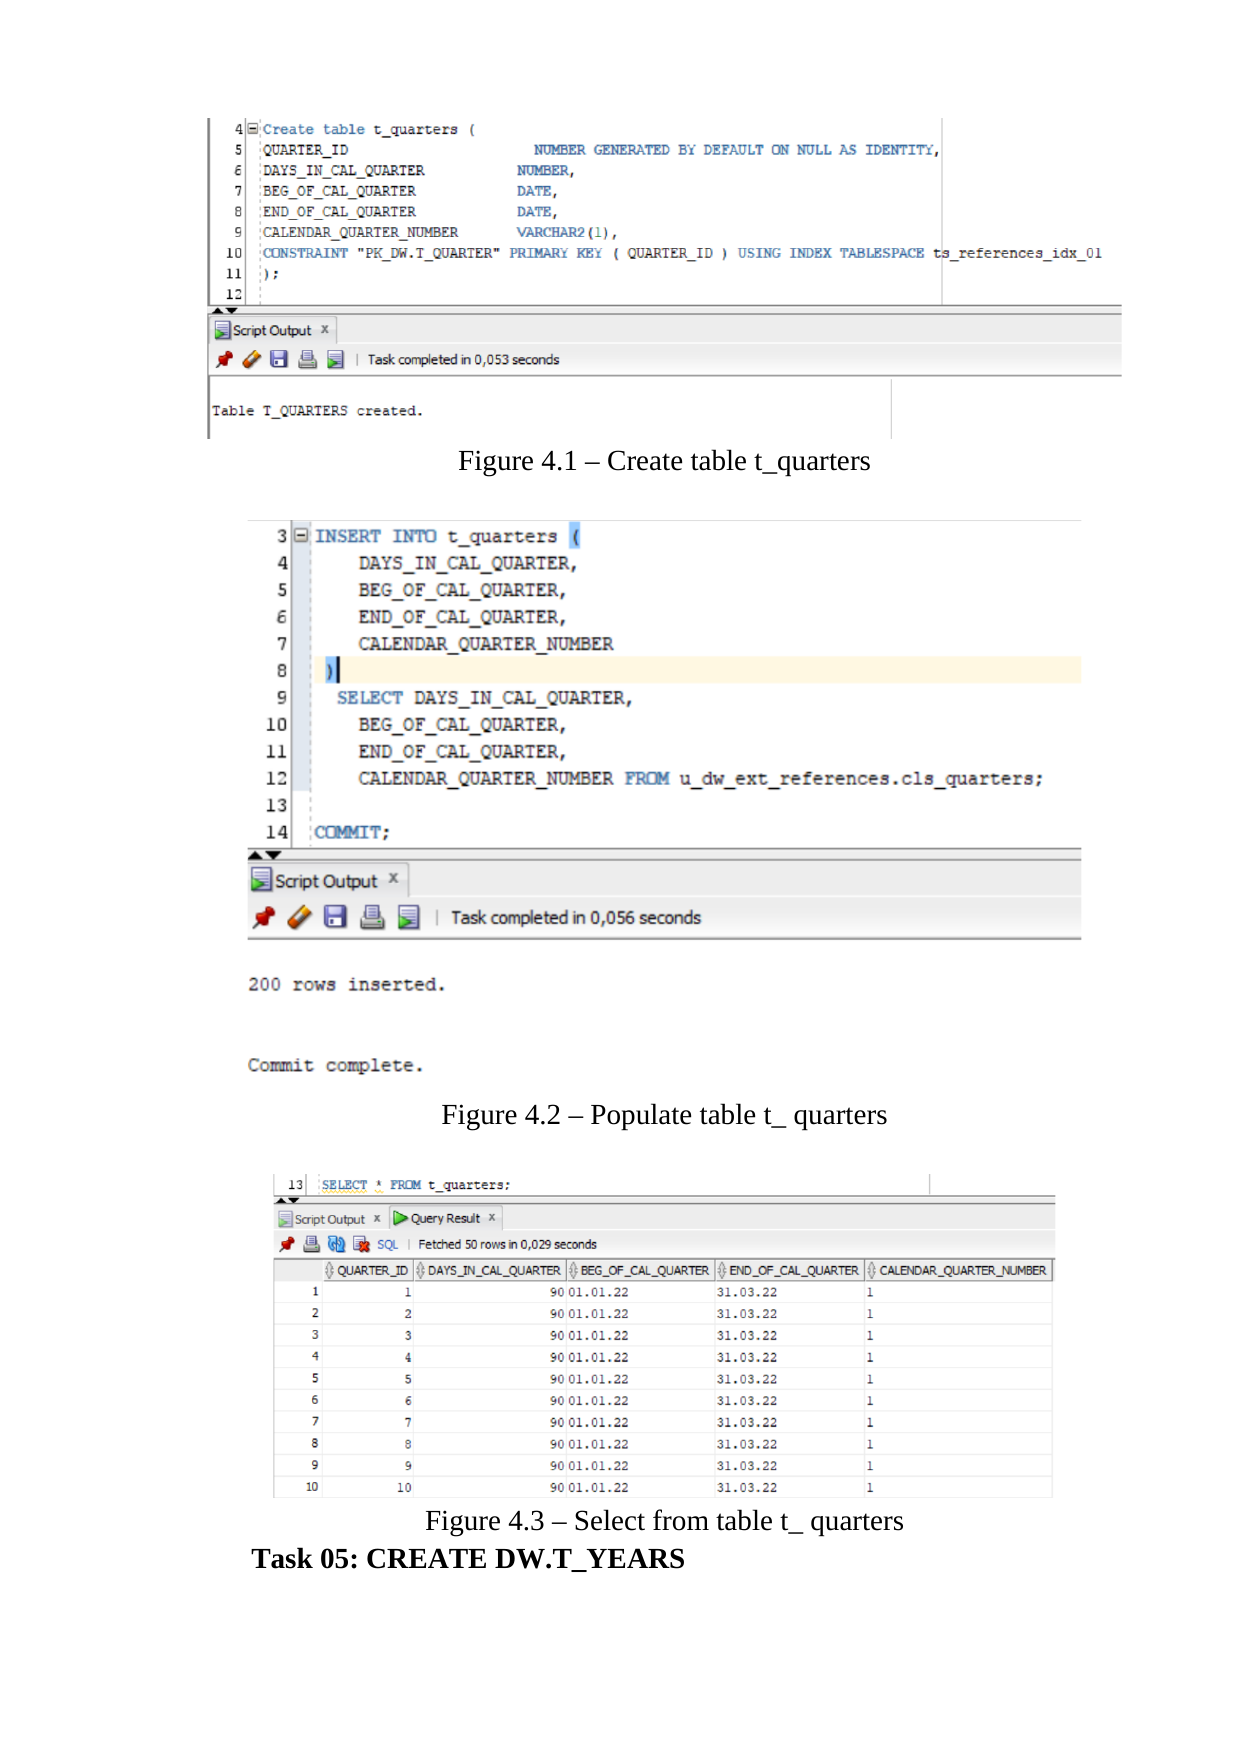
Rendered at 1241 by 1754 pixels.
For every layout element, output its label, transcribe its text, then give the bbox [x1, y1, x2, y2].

picture [207, 118, 1122, 439]
text Task 05: CREATE DW.T_YEARS [177, 1541, 1152, 1575]
picture [247, 520, 1082, 1093]
text Figure 4.1 – Create table t_quarters [177, 443, 1152, 477]
picture [273, 1174, 1056, 1498]
text Figure 4.2 – Populate table t_ quarters [177, 1097, 1152, 1131]
text Figure 4.3 – Select from table t_ quarters [177, 1503, 1152, 1536]
